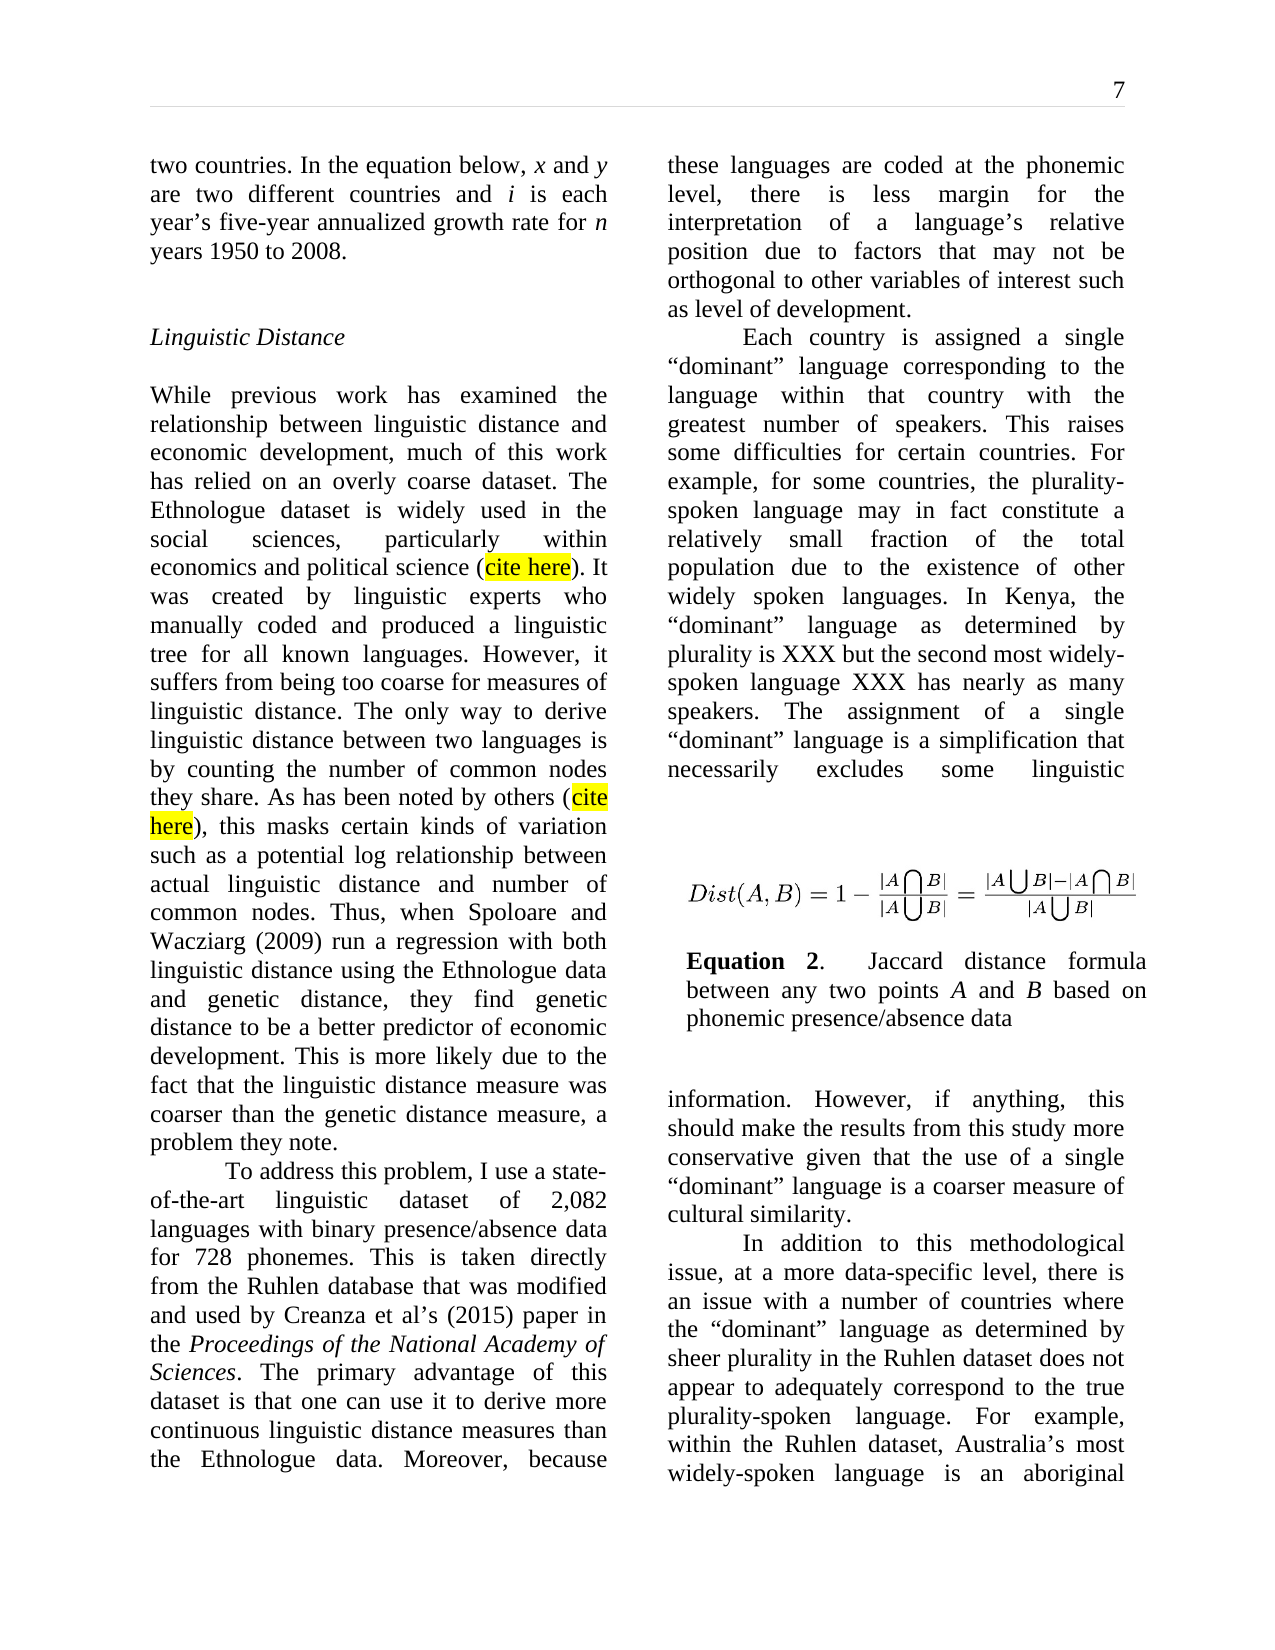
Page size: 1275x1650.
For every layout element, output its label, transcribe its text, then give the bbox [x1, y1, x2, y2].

picture [686, 854, 1144, 929]
text Linguistic Distance [150, 322, 607, 351]
text To address this problem, I use a state-of-the-art linguistic dataset of 2,082 languages with binary presence/absence data for 728 phonemes. This is taken directly from the Ruhlen database that was modified and used by Creanza et al’s (2015) paper in the Proceedings of the National Academy of Sciences. The primary advantage of this dataset is that one can use it to derive more continuous linguistic distance measures than the Ethnologue data. Moreover, because these languages are coded at the phonemic level, there is less margin for the interpretation of a language’s relative position due to factors that may not be orthogonal to other variables of interest such as level of development. [150, 1156, 607, 1472]
text To address this problem, I use a state-of-the-art linguistic dataset of 2,082 languages with binary presence/absence data for 728 phonemes. This is taken directly from the Ruhlen database that was modified and used by Creanza et al’s (2015) paper in the Proceedings of the National Academy of Sciences. The primary advantage of this dataset is that one can use it to derive more continuous linguistic distance measures than the Ethnologue data. Moreover, because these languages are coded at the phonemic level, there is less margin for the interpretation of a language’s relative position due to factors that may not be orthogonal to other variables of interest such as level of development. [667, 150, 1125, 322]
text While previous work has examined the relationship between linguistic distance and economic development, much of this work has relied on an overly coarse dataset. The Ethnologue dataset is widely used in the social sciences, particularly within economics and political science (cite here). It was created by linguistic experts who manually coded and produced a linguistic tree for all known languages. However, it suffers from being too coarse for measures of linguistic distance. The only way to derive linguistic distance between two languages is by counting the number of common nodes they share. As has been noted by others (cite here), this masks certain kinds of variation such as a potential log relationship between actual linguistic distance and number of common nodes. Thus, when Spoloare and Wacziarg (2009) run a regression with both linguistic distance using the Ethnologue data and genetic distance, they find genetic distance to be a better predictor of economic development. This is more likely due to the fact that the linguistic distance measure was coarser than the genetic distance measure, a problem they note. [150, 380, 607, 1156]
text Each country is assigned a single “dominant” language corresponding to the language within that country with the greatest number of speakers. This raises some difficulties for certain countries. For example, for some countries, the plurality-spoken language may in fact constitute a relatively small fraction of the total population due to the existence of other widely spoken languages. In Kenya, the “dominant” language as determined by plurality is XXX but the second most widely-spoken language XXX has nearly as many speakers. The assignment of a single “dominant” language is a simplification that necessarily excludes some linguistic information. However, if anything, this should make the results from this study more conservative given that the use of a single “dominant” language is a coarser measure of cultural similarity. [667, 322, 1125, 1228]
